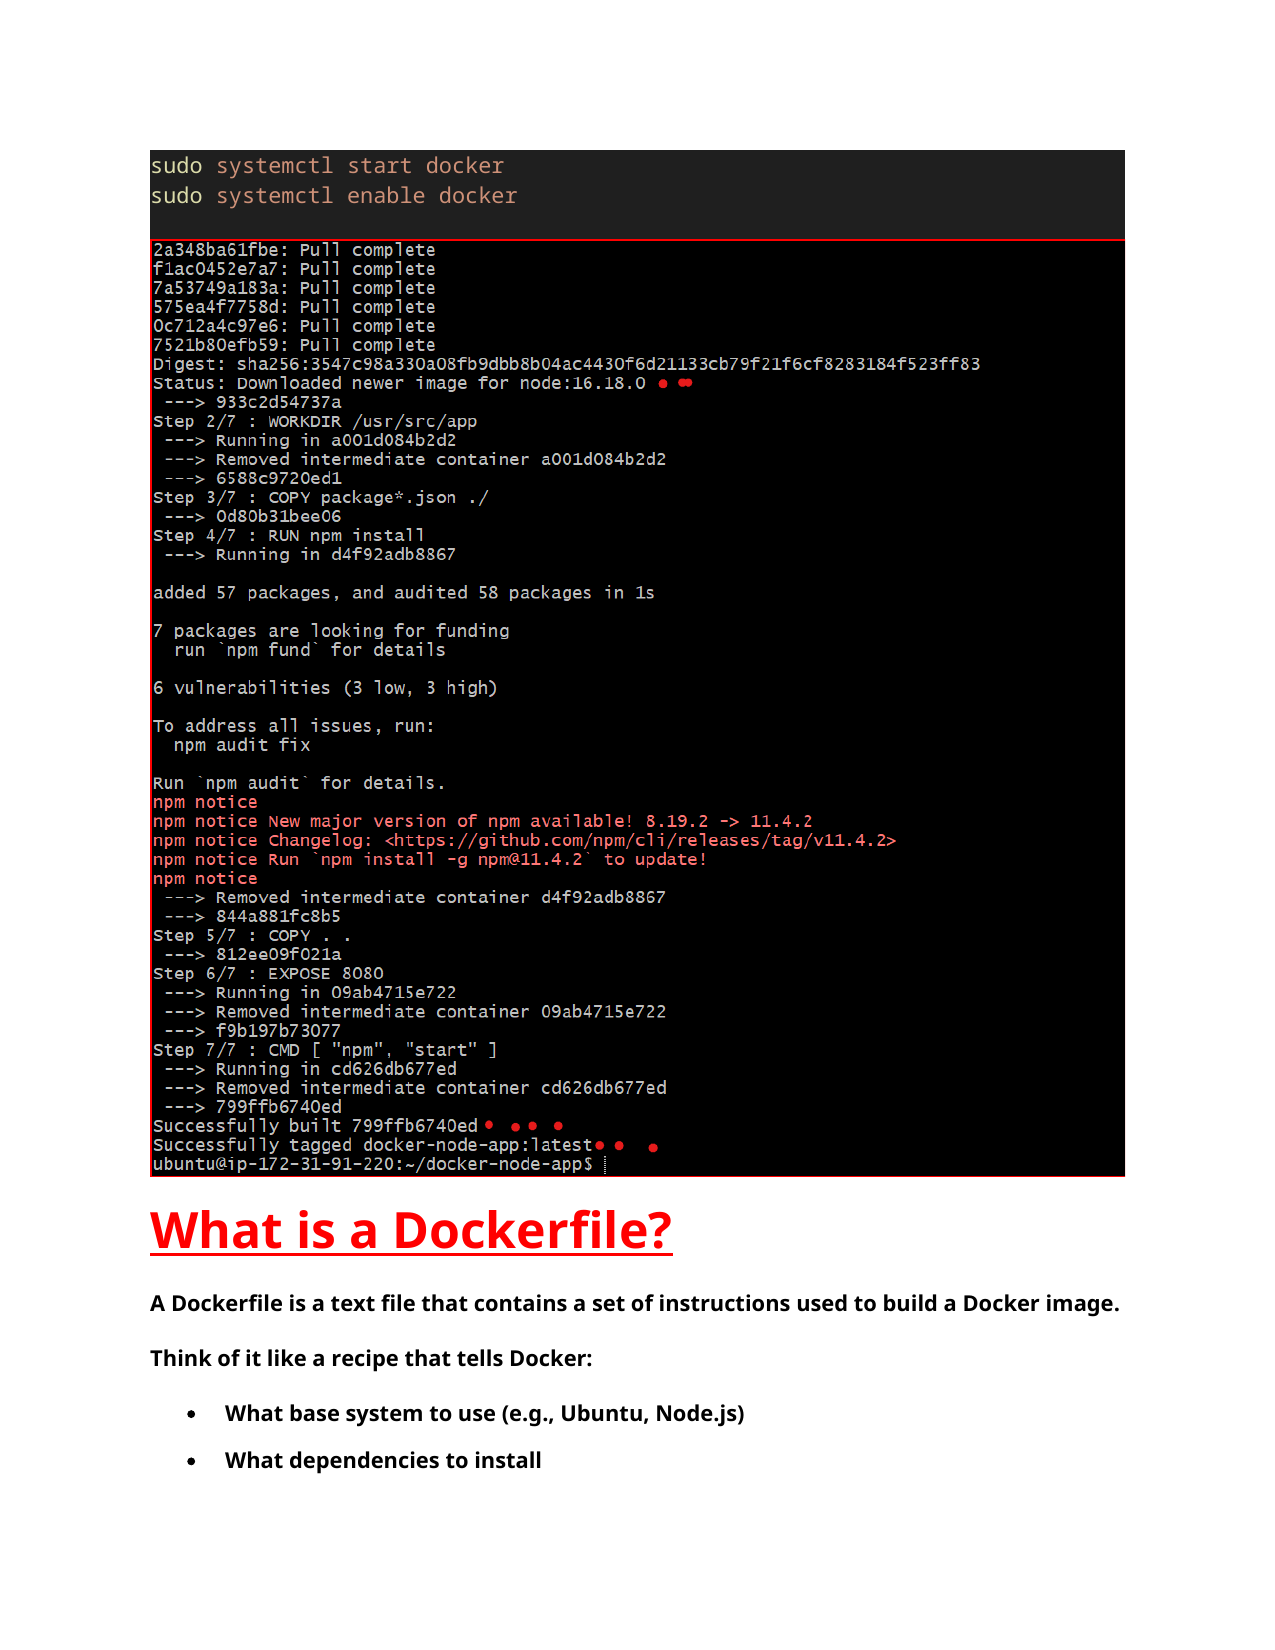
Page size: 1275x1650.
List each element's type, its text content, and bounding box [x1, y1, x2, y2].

text sudo systemctl enable docker [150, 180, 1125, 209]
picture [150, 239, 1125, 1177]
text sudo systemctl start docker [150, 150, 1125, 180]
text Think of it like a recipe that tells Docker: [150, 1343, 1125, 1373]
subtitle What is a Dockerfile? [150, 1195, 1125, 1263]
list What base system to use (e.g., Ubuntu, Node.js) [187, 1398, 1125, 1428]
list What dependencies to install [187, 1445, 1125, 1475]
text A Dockerfile is a text file that contains a set of instructions used to build a Docker image. [150, 1288, 1125, 1318]
